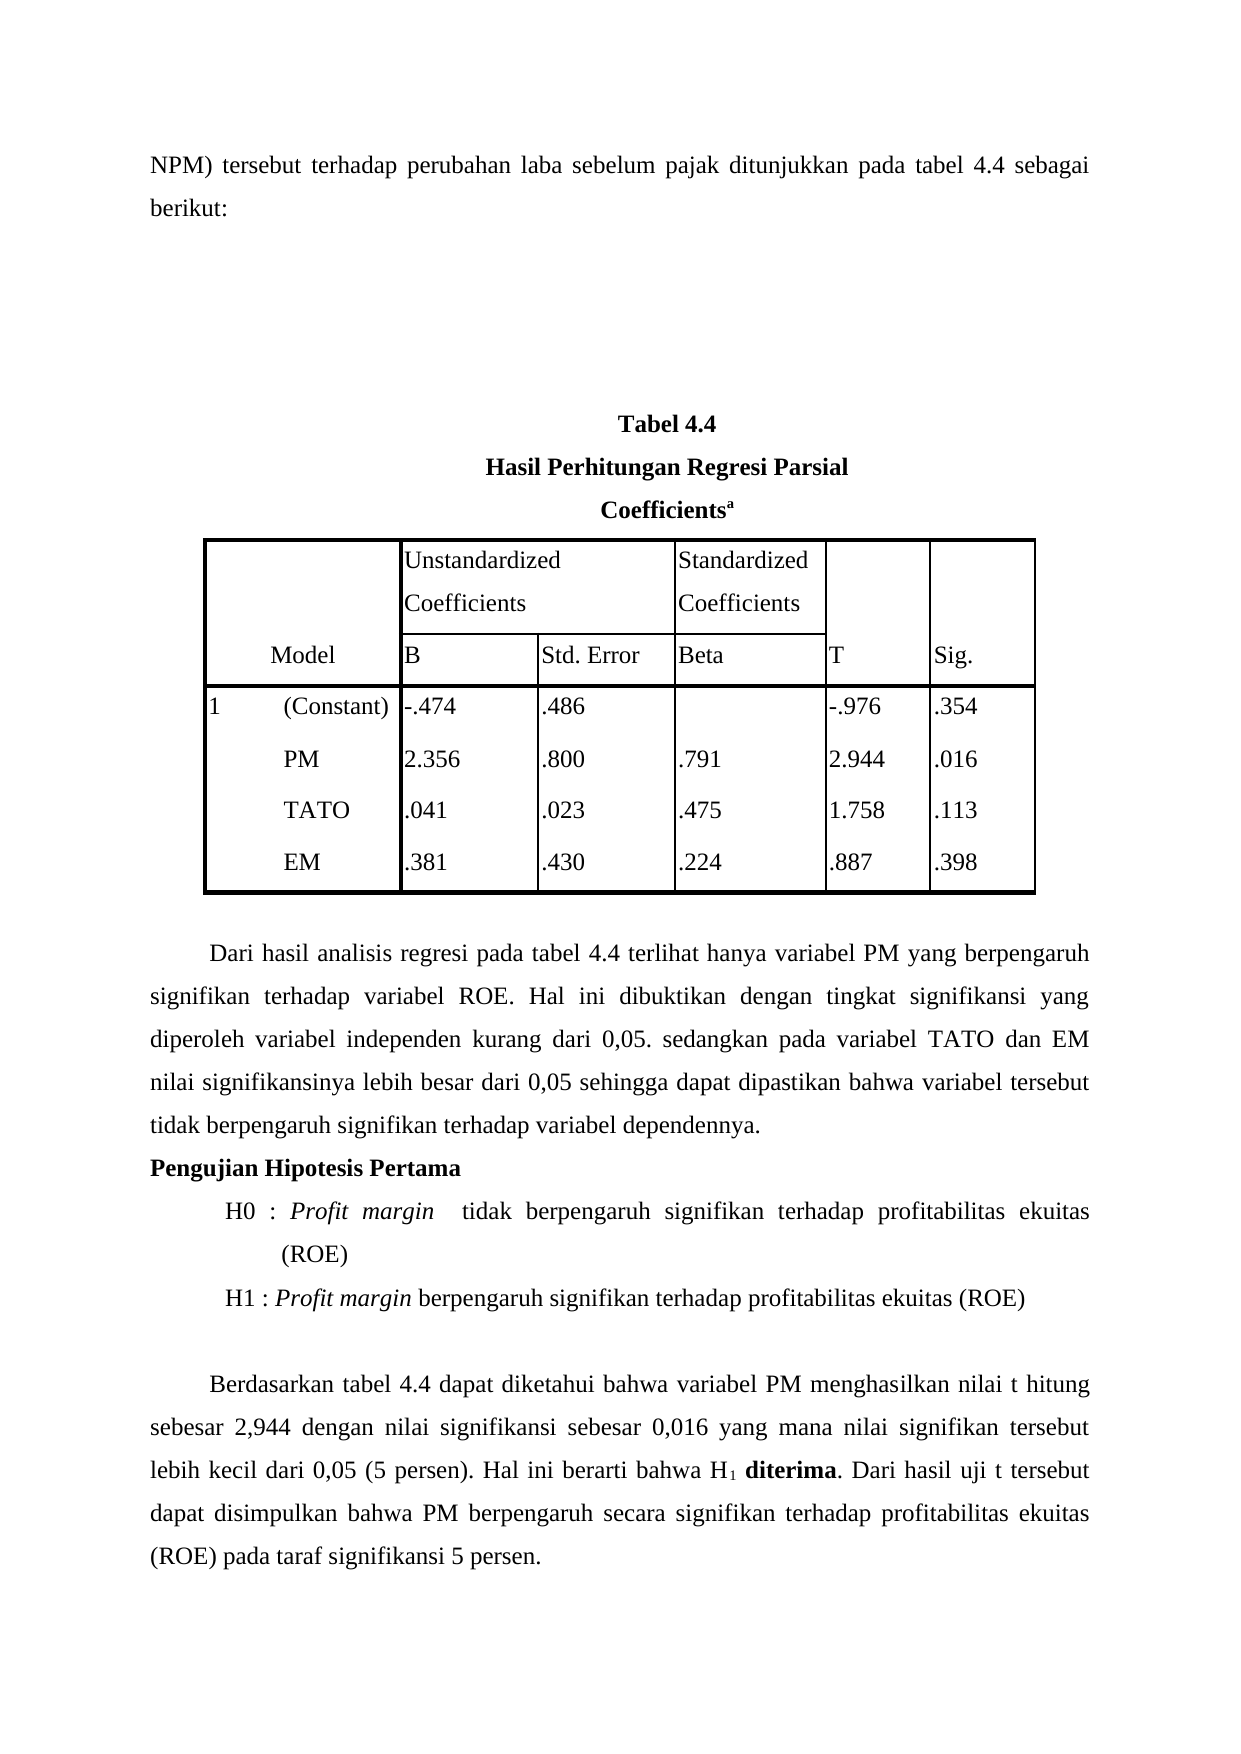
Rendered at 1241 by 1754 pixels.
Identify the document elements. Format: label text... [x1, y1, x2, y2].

text Pengujian Hipotesis Pertama [150, 1153, 1090, 1182]
table_cell .486 [539, 688, 674, 737]
table_cell 2.944 [827, 737, 929, 788]
table_cell .113 [931, 788, 1034, 839]
table_cell B [403, 635, 537, 683]
text H1 : Profit margin berpengaruh signifikan terhadap profitabilitas ekuitas (ROE) [225, 1283, 1090, 1311]
table_cell .016 [931, 737, 1034, 788]
table_cell 1 [207, 688, 280, 890]
text Hasil Perhitungan Regresi Parsial [150, 452, 1090, 481]
text Tabel 4.4 [150, 409, 1090, 437]
table_cell .023 [539, 788, 674, 839]
table_cell .475 [676, 788, 825, 839]
table_cell 2.356 [403, 737, 537, 788]
table_cell EM [280, 839, 399, 890]
table_cell 1.758 [827, 788, 929, 839]
table_cell .800 [539, 737, 674, 788]
text Coefficientsa [150, 495, 1090, 524]
table_cell .224 [676, 839, 825, 890]
table_header Standardized Coefficients [676, 542, 825, 632]
text Dari hasil analisis regresi pada tabel 4.4 terlihat hanya variabel PM yang berpengaruh signifikan terhadap variabel ROE. Hal ini dibuktikan dengan tingkat signifikansi yang diperoleh variabel independen kurang dari 0,05. sedangkan pada variabel TATO dan EM nilai signifikansinya lebih besar dari 0,05 sehingga dapat dipastikan bahwa variabel tersebut tidak berpengaruh signifikan terhadap variabel dependennya. [150, 938, 1090, 1139]
table_cell -.474 [403, 688, 537, 737]
table_cell Beta [676, 635, 825, 683]
text H0 : Profit margin tidak berpengaruh signifikan terhadap profitabilitas ekuitas (ROE) [225, 1196, 1090, 1268]
table_cell .430 [539, 839, 674, 890]
table_cell .354 [931, 688, 1034, 737]
table_cell .791 [676, 737, 825, 788]
table_cell [676, 688, 825, 737]
table_header Sig. [931, 542, 1034, 683]
table_cell TATO [280, 788, 399, 839]
table_cell .041 [403, 788, 537, 839]
table_header T [827, 542, 929, 683]
table_cell .398 [931, 839, 1034, 890]
table_cell PM [280, 737, 399, 788]
table_cell .887 [827, 839, 929, 890]
table_cell Std. Error [539, 635, 674, 683]
table_cell (Constant) [280, 688, 399, 737]
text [150, 150, 1090, 222]
table_cell -.976 [827, 688, 929, 737]
table_header Unstandardized Coefficients [403, 542, 674, 632]
table_header Model [207, 542, 399, 683]
table_cell .381 [403, 839, 537, 890]
text Berdasarkan tabel 4.4 dapat diketahui bahwa variabel PM menghasilkan nilai t hitung sebesar 2,944 dengan nilai signifikansi sebesar 0,016 yang mana nilai signifikan tersebut lebih kecil dari 0,05 (5 persen). Hal ini berarti bahwa H1 diterima. Dari hasil uji t tersebut dapat disimpulkan bahwa PM berpengaruh secara signifikan terhadap profitabilitas ekuitas (ROE) pada taraf signifikansi 5 persen. [150, 1369, 1090, 1570]
